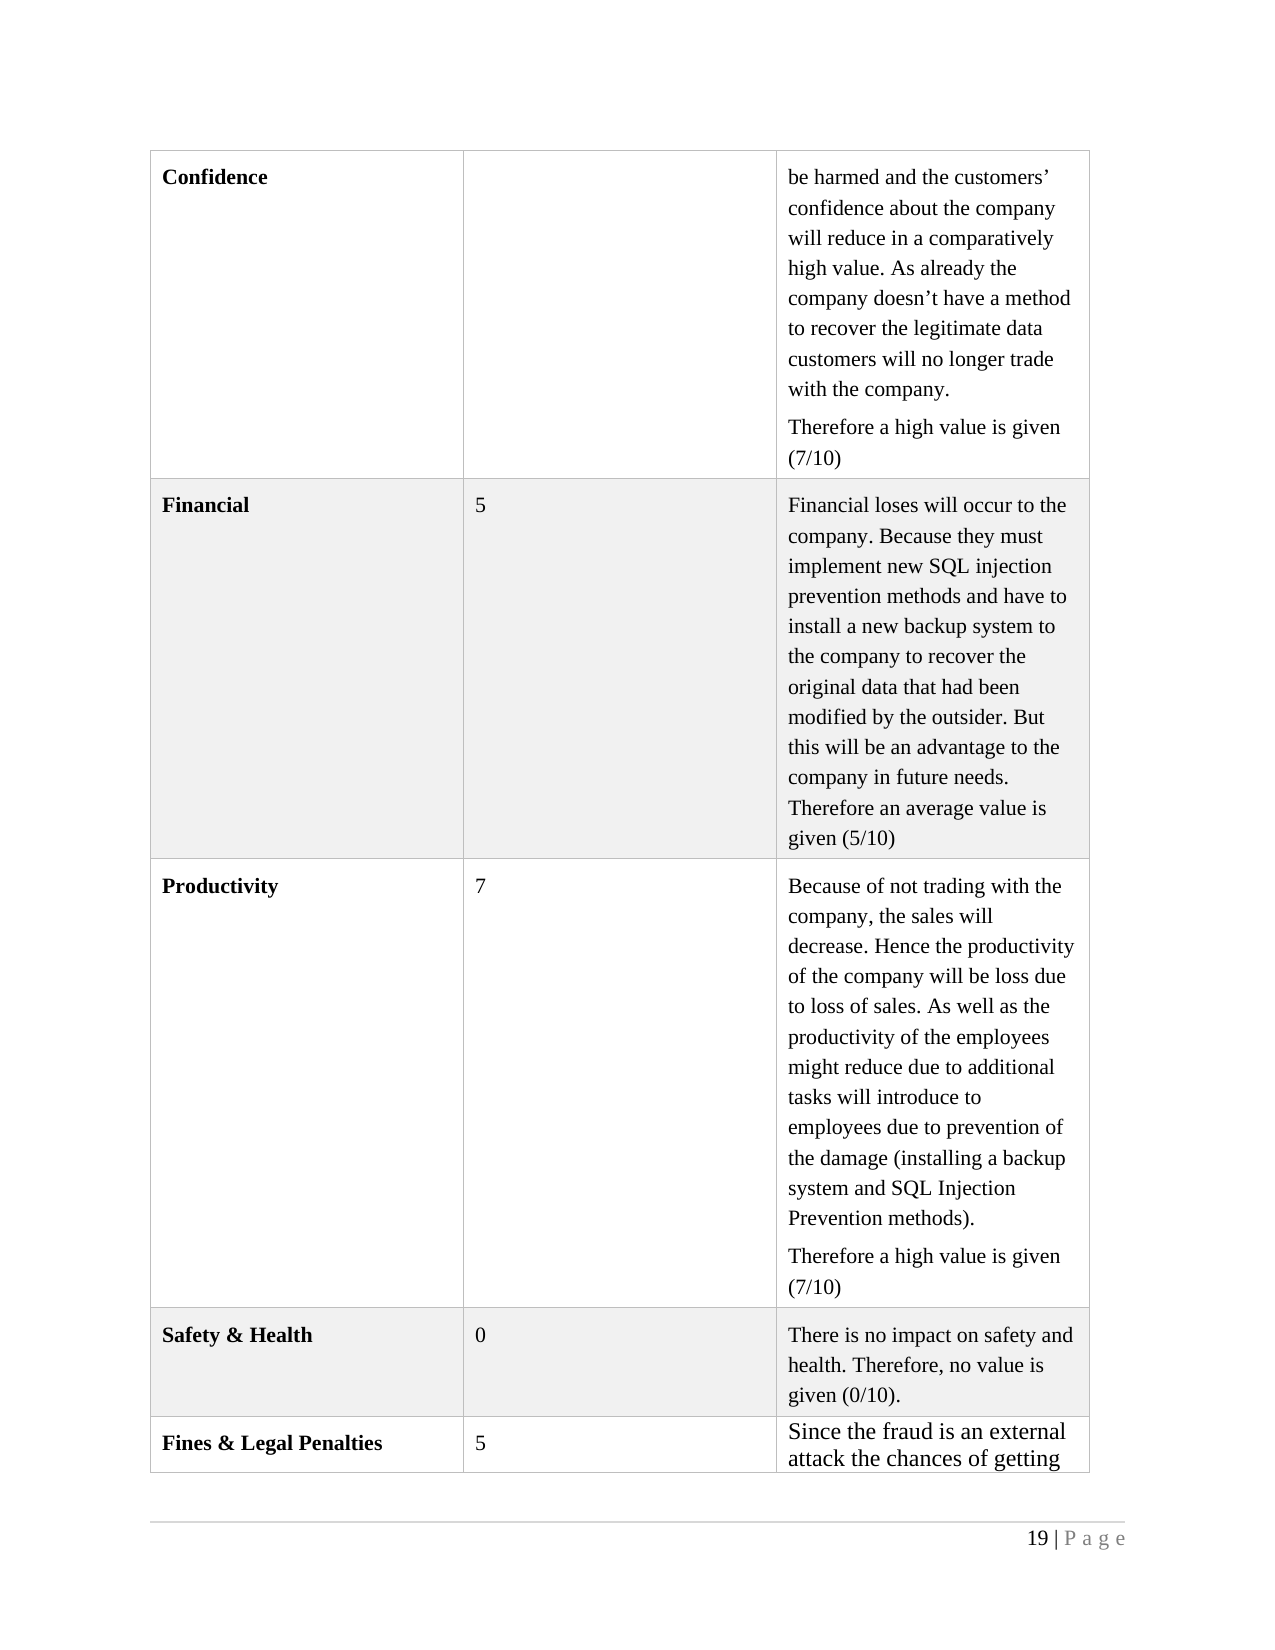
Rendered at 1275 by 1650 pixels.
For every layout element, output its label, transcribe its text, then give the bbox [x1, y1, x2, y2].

table_cell Financial loses will occur to the company. Because they must implement new SQL injection prevention methods and have to install a new backup system to the company to recover the original data that had been modified by the outsider. But this will be an advantage to the company in future needs. Therefore an average value is given (5/10) [777, 479, 1089, 858]
table_cell Safety & Health [151, 1308, 463, 1416]
table_cell 7 [464, 859, 776, 1307]
table_cell There is no impact on safety and health. Therefore, no value is given (0/10). [777, 1308, 1089, 1416]
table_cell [151, 151, 463, 478]
table_cell 7 [464, 151, 776, 478]
table_cell Because of not trading with the company, the sales will decrease. Hence the productivity of the company will be loss due to loss of sales. As well as the productivity of the employees might reduce due to additional tasks will introduce to employees due to prevention of the damage (installing a backup system and SQL Injection Prevention methods). Therefore a high value is given (7/10) [777, 859, 1089, 1307]
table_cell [151, 1417, 463, 1472]
table_cell Financial [151, 479, 463, 858]
table_cell 5 [464, 479, 776, 858]
table_cell 0 [464, 1308, 776, 1416]
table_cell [777, 151, 1089, 478]
table_cell 5 [464, 1417, 776, 1472]
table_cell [777, 1417, 1089, 1472]
table_cell Productivity [151, 859, 463, 1307]
